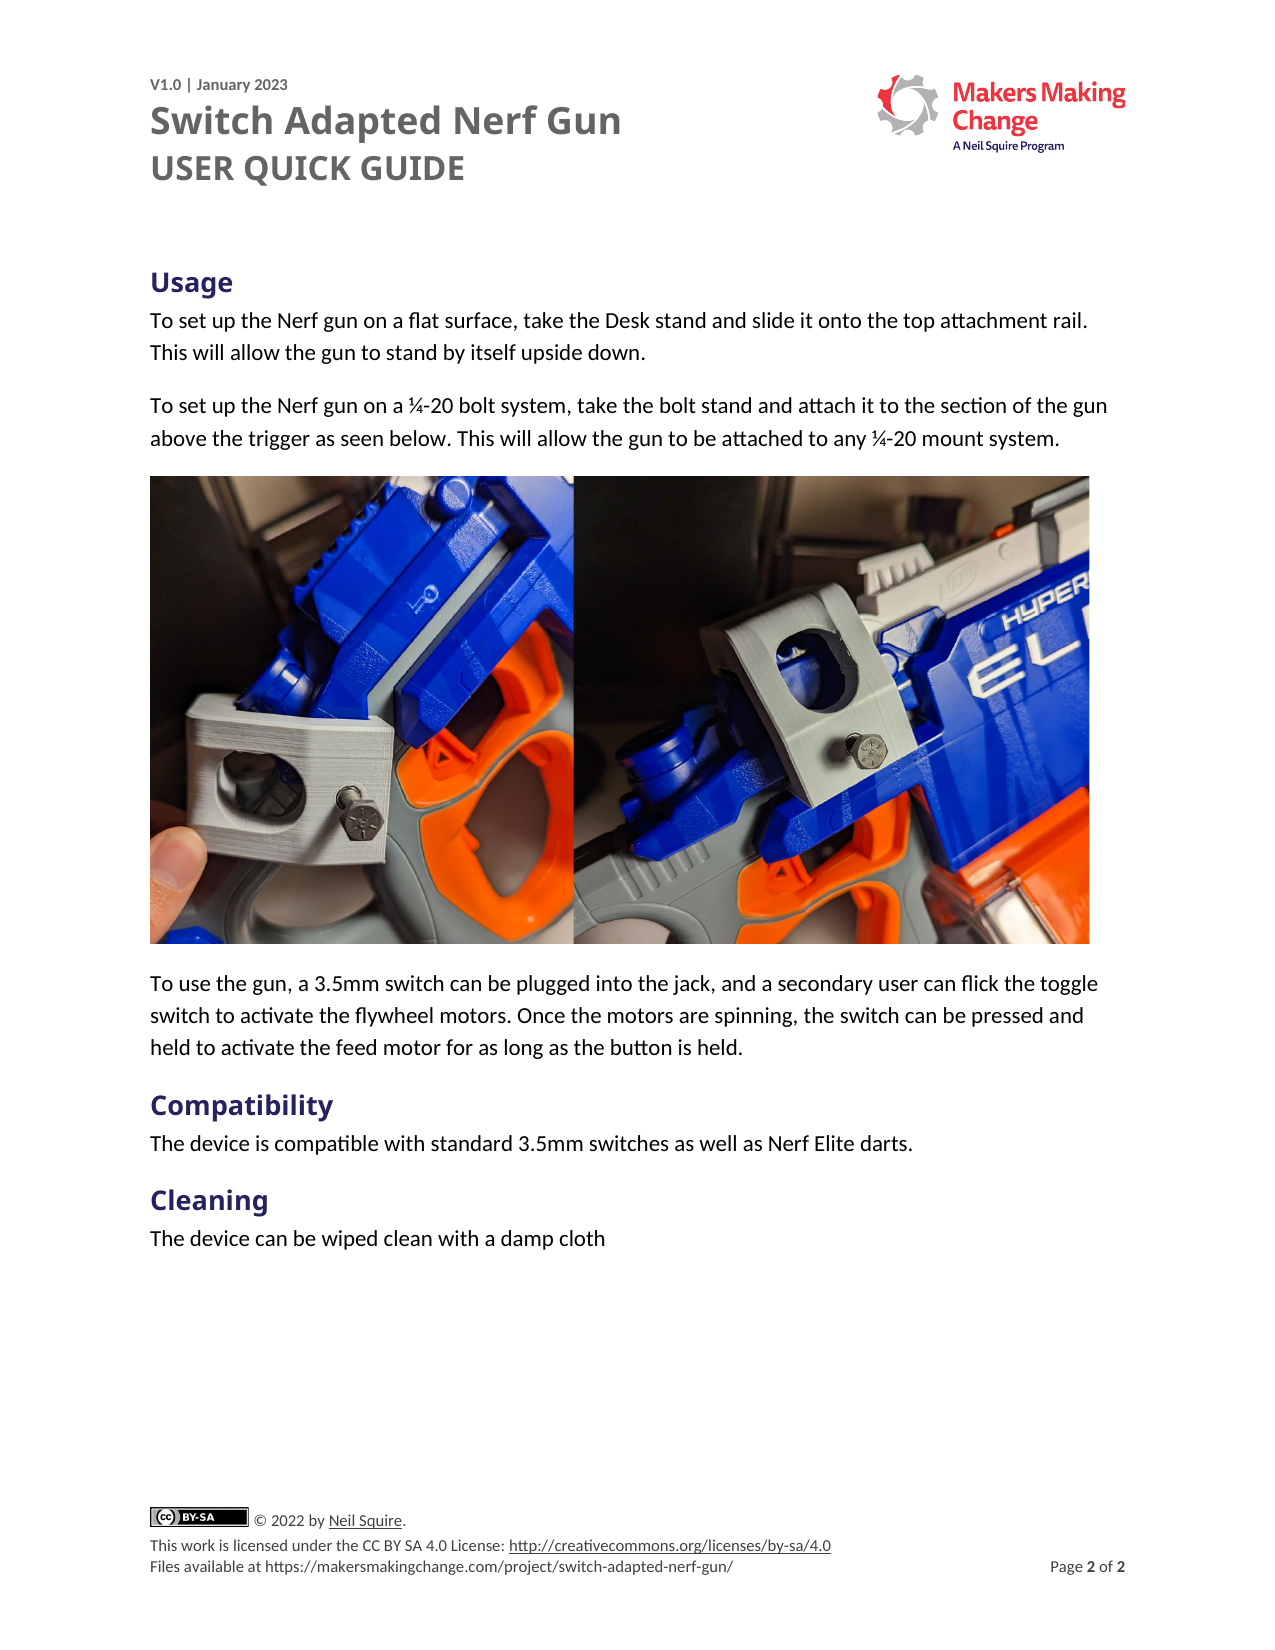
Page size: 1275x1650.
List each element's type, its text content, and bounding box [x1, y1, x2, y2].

subtitle Compatibility [150, 1086, 1125, 1123]
picture [877, 75, 1125, 153]
picture [150, 476, 1090, 944]
text The device can be wiped clean with a damp cloth [150, 1224, 1125, 1252]
subtitle Usage [150, 264, 1125, 301]
text To use the gun, a 3.5mm switch can be plugged into the jack, and a secondary user can flick the toggle switch to activate the flywheel motors. Once the motors are spinning, the switch can be pressed and held to activate the feed motor for as long as the button is held. [150, 969, 1125, 1061]
text To set up the Nerf gun on a ¼-20 bolt system, take the bolt stand and attach it to the section of the gun above the trigger as seen below. This will allow the gun to be attached to any ¼-20 mount system. [150, 391, 1125, 452]
subtitle Cleaning [150, 1182, 1125, 1219]
text To set up the Nerf gun on a flat surface, take the Desk stand and slide it onto the top attachment rail. This will allow the gun to stand by itself upside down. [150, 306, 1125, 366]
picture [150, 1507, 249, 1527]
text The device is compatible with standard 3.5mm switches as well as Nerf Elite darts. [150, 1129, 1125, 1157]
